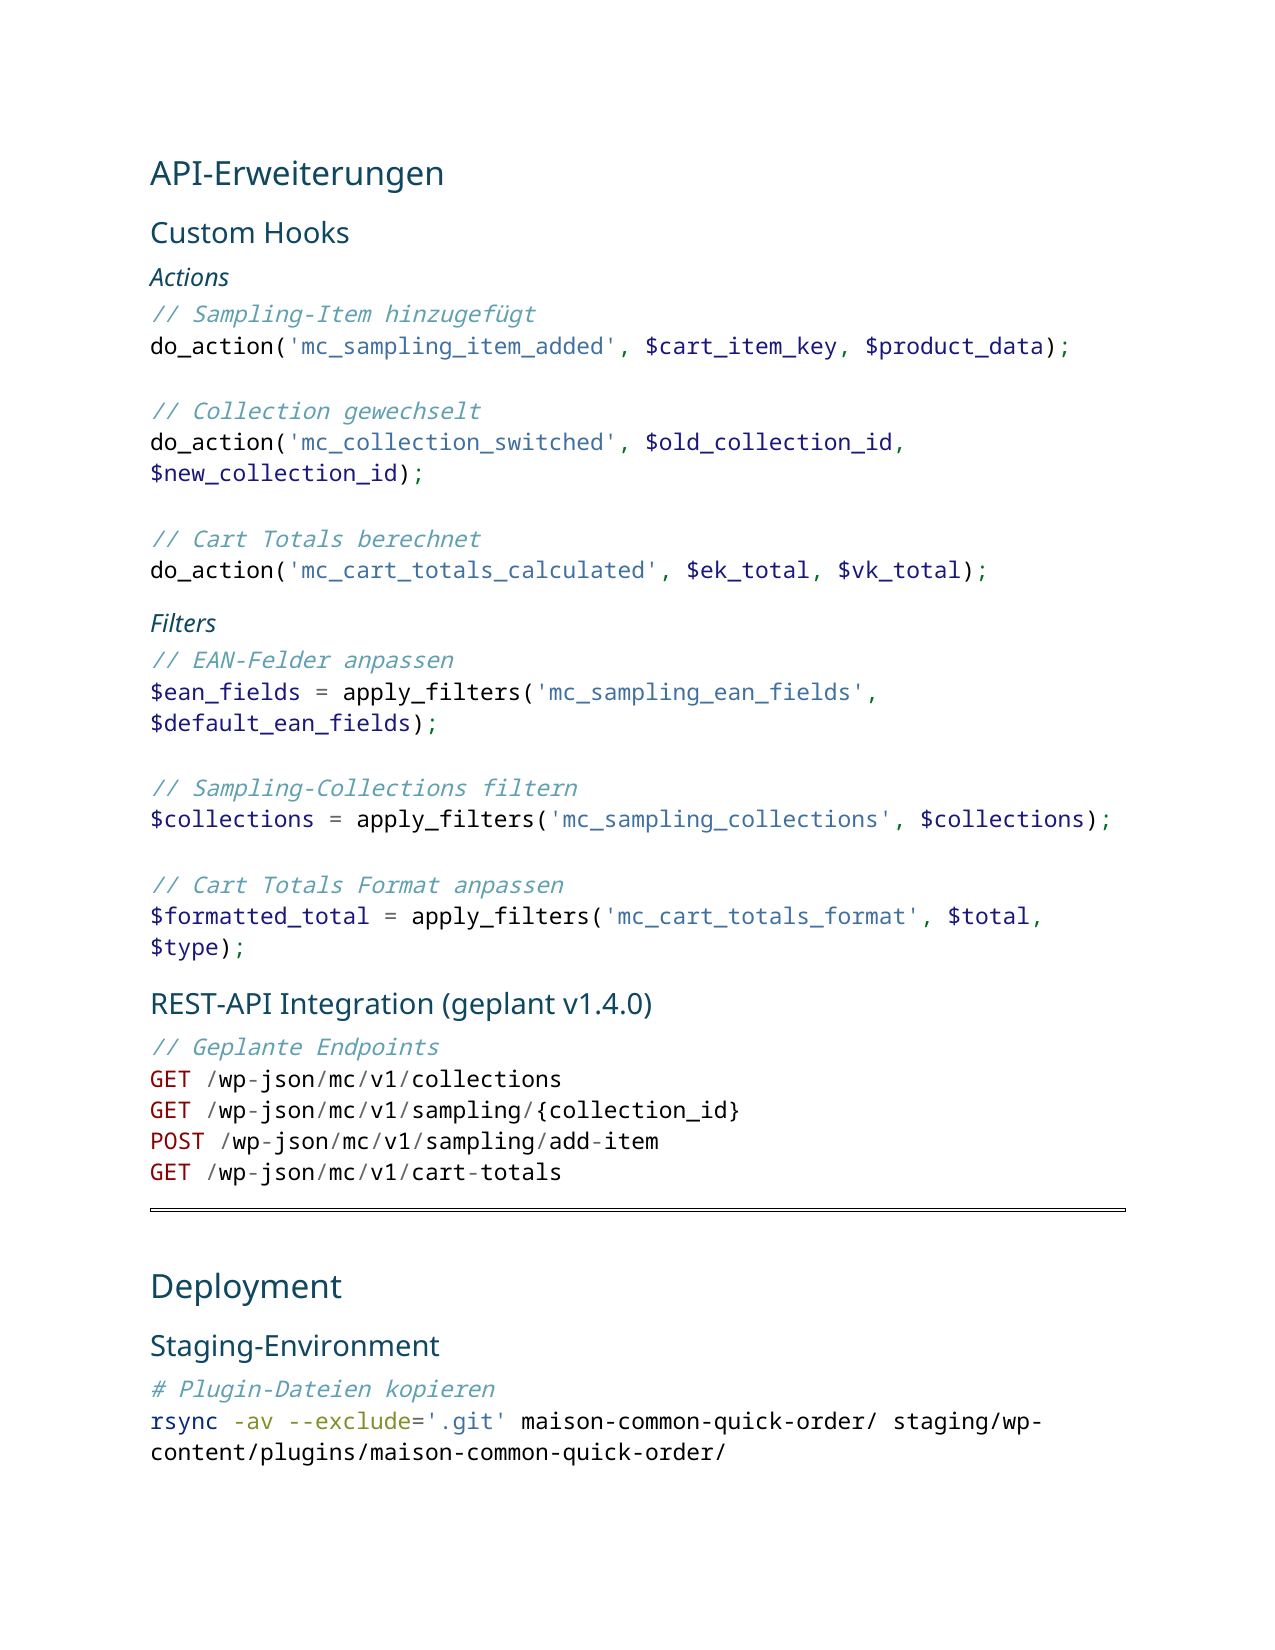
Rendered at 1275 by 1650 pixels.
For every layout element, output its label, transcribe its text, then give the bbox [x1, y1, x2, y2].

subtitle Staging-Environment [150, 1325, 1125, 1365]
text // EAN-Felder anpassen $ean_fields = apply_filters('mc_sampling_ean_fields', $default_ean_fields); // Sampling-Collections filtern $collections = apply_filters('mc_sampling_collections', $collections); // Cart Totals Format anpassen $formatted_total = apply_filters('mc_cart_totals_format', $total, $type); [150, 644, 1125, 962]
text // Geplante Endpoints GET /wp-json/mc/v1/collections GET /wp-json/mc/v1/sampling/{collection_id} POST /wp-json/mc/v1/sampling/add-item GET /wp-json/mc/v1/cart-totals [150, 1031, 1125, 1187]
subtitle Actions [150, 260, 1125, 294]
subtitle Filters [150, 606, 1125, 640]
text // Sampling-Item hinzugefügt do_action('mc_sampling_item_added', $cart_item_key, $product_data); // Collection gewechselt do_action('mc_collection_switched', $old_collection_id, $new_collection_id); // Cart Totals berechnet do_action('mc_cart_totals_calculated', $ek_total, $vk_total); [150, 298, 1125, 585]
subtitle REST-API Integration (geplant v1.4.0) [150, 983, 1125, 1023]
subtitle API-Erweiterungen [150, 150, 1125, 195]
subtitle Deployment [150, 1263, 1125, 1309]
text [150, 1373, 1125, 1467]
subtitle Custom Hooks [150, 212, 1125, 252]
